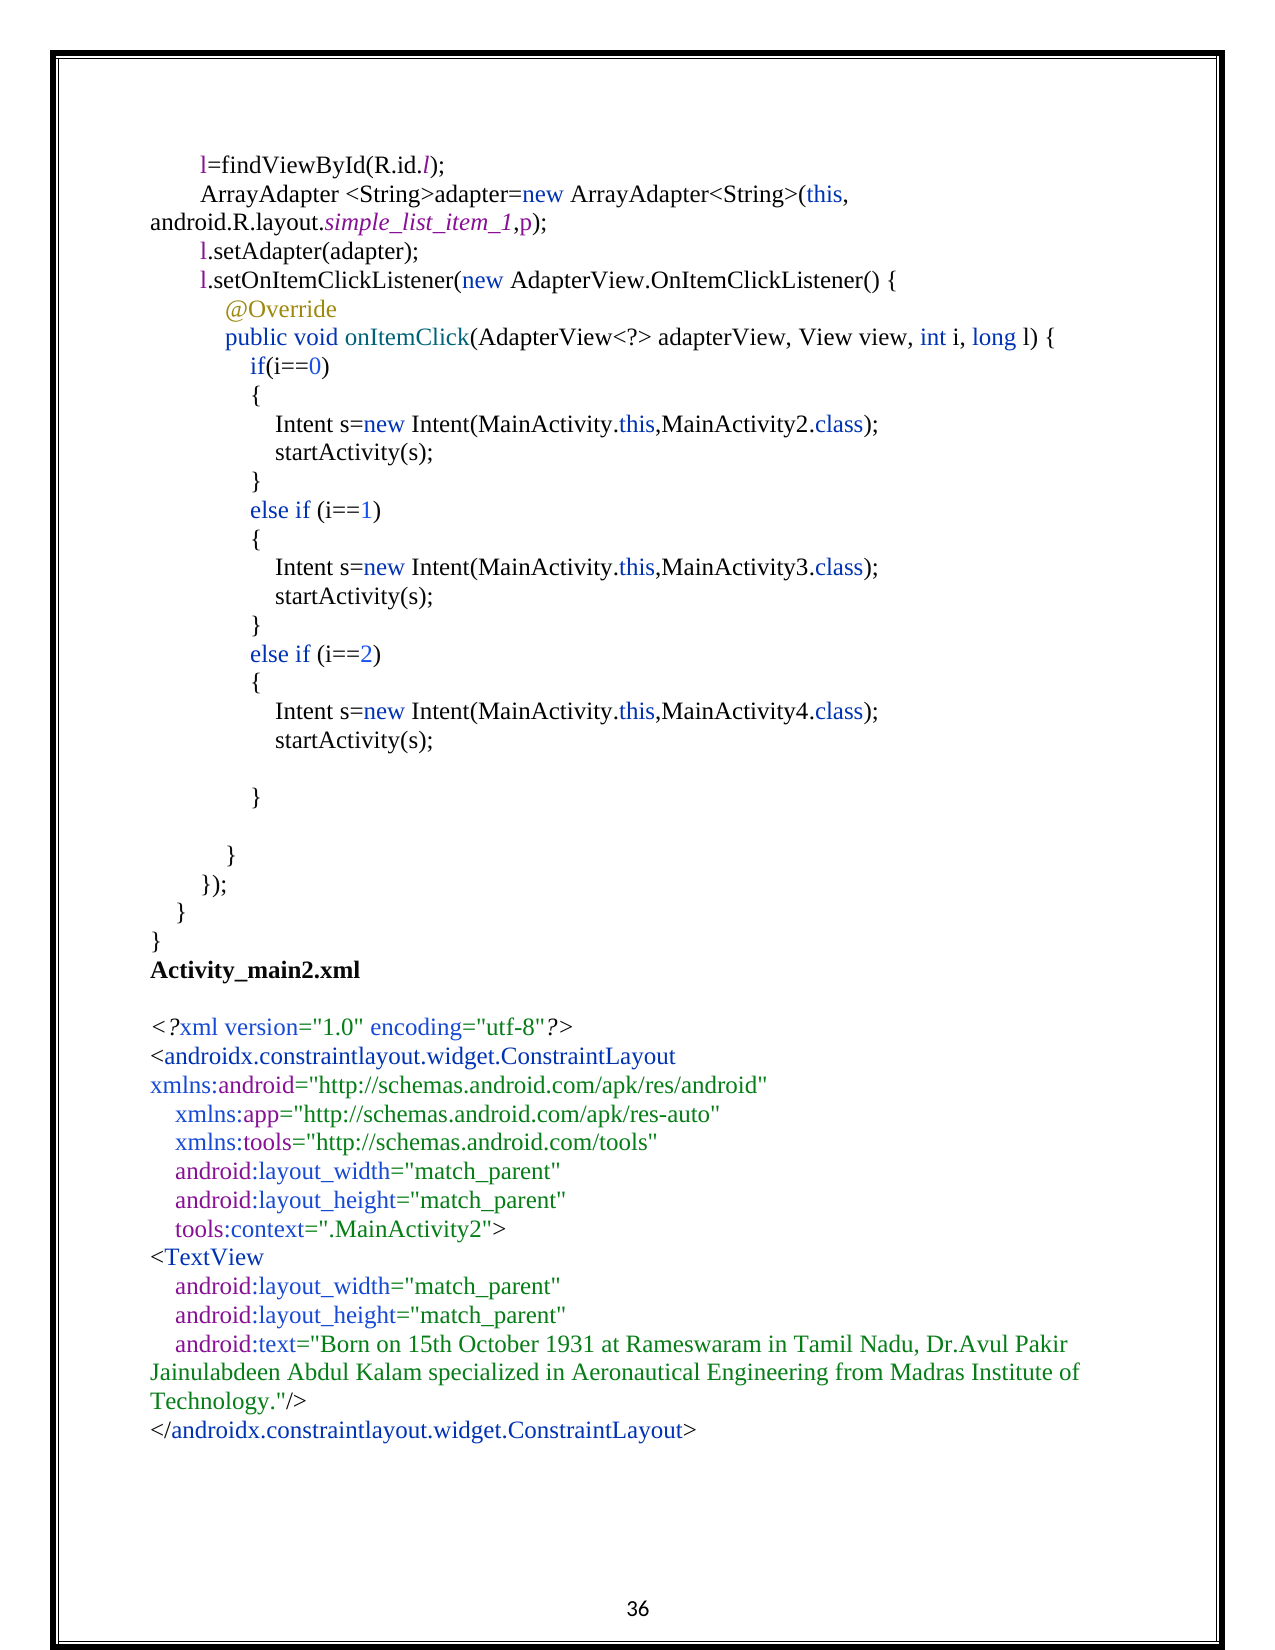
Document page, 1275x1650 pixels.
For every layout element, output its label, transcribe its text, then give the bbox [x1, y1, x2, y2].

text } [150, 926, 1125, 955]
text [150, 150, 1125, 926]
text Activity_main2.xml [150, 955, 1125, 984]
text <?xml version="1.0" encoding="utf-8"?> <androidx.constraintlayout.widget.ConstraintLayout xmlns:android="http://schemas.android.com/apk/res/android" xmlns:app="http://schemas.android.com/apk/res-auto" xmlns:tools="http://schemas.android.com/tools" android:layout_width="match_parent" android:layout_height="match_parent" tools:context=".MainActivity2"> <TextView android:layout_width="match_parent" android:layout_height="match_parent" android:text="Born on 15th October 1931 at Rameswaram in Tamil Nadu, Dr.Avul Pakir Jainulabdeen Abdul Kalam specialized in Aeronautical Engineering from Madras Institute of Technology."/> </androidx.constraintlayout.widget.ConstraintLayout> [150, 1012, 1125, 1444]
